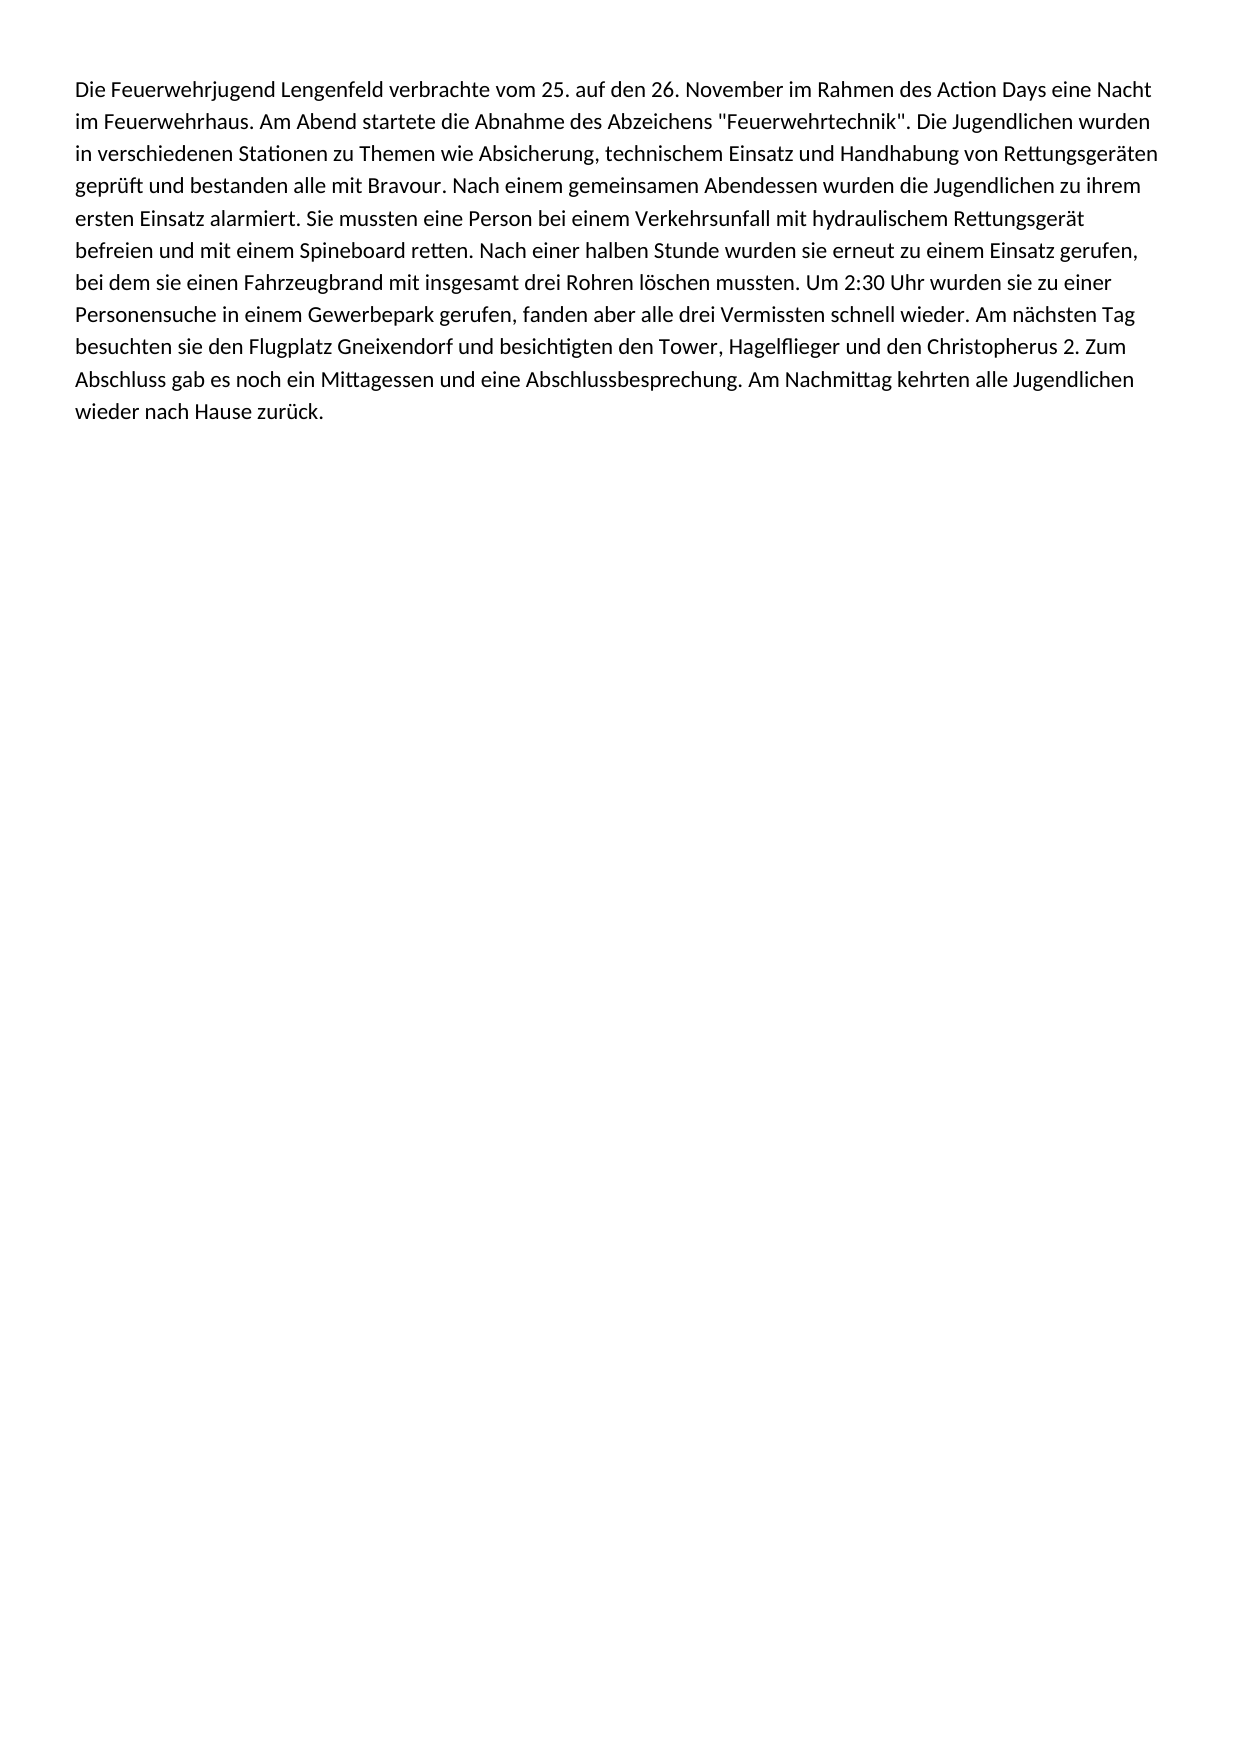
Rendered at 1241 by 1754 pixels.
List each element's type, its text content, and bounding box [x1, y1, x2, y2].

text Die Feuerwehrjugend Lengenfeld verbrachte vom 25. auf den 26. November im Rahmen des Action Days eine Nacht im Feuerwehrhaus. Am Abend startete die Abnahme des Abzeichens "Feuerwehrtechnik". Die Jugendlichen wurden in verschiedenen Stationen zu Themen wie Absicherung, technischem Einsatz und Handhabung von Rettungsgeräten geprüft und bestanden alle mit Bravour. Nach einem gemeinsamen Abendessen wurden die Jugendlichen zu ihrem ersten Einsatz alarmiert. Sie mussten eine Person bei einem Verkehrsunfall mit hydraulischem Rettungsgerät befreien und mit einem Spineboard retten. Nach einer halben Stunde wurden sie erneut zu einem Einsatz gerufen, bei dem sie einen Fahrzeugbrand mit insgesamt drei Rohren löschen mussten. Um 2:30 Uhr wurden sie zu einer Personensuche in einem Gewerbepark gerufen, fanden aber alle drei Vermissten schnell wieder. Am nächsten Tag besuchten sie den Flugplatz Gneixendorf und besichtigten den Tower, Hagelflieger und den Christopherus 2. Zum Abschluss gab es noch ein Mittagessen und eine Abschlussbesprechung. Am Nachmittag kehrten alle Jugendlichen wieder nach Hause zurück. [75, 75, 1165, 425]
